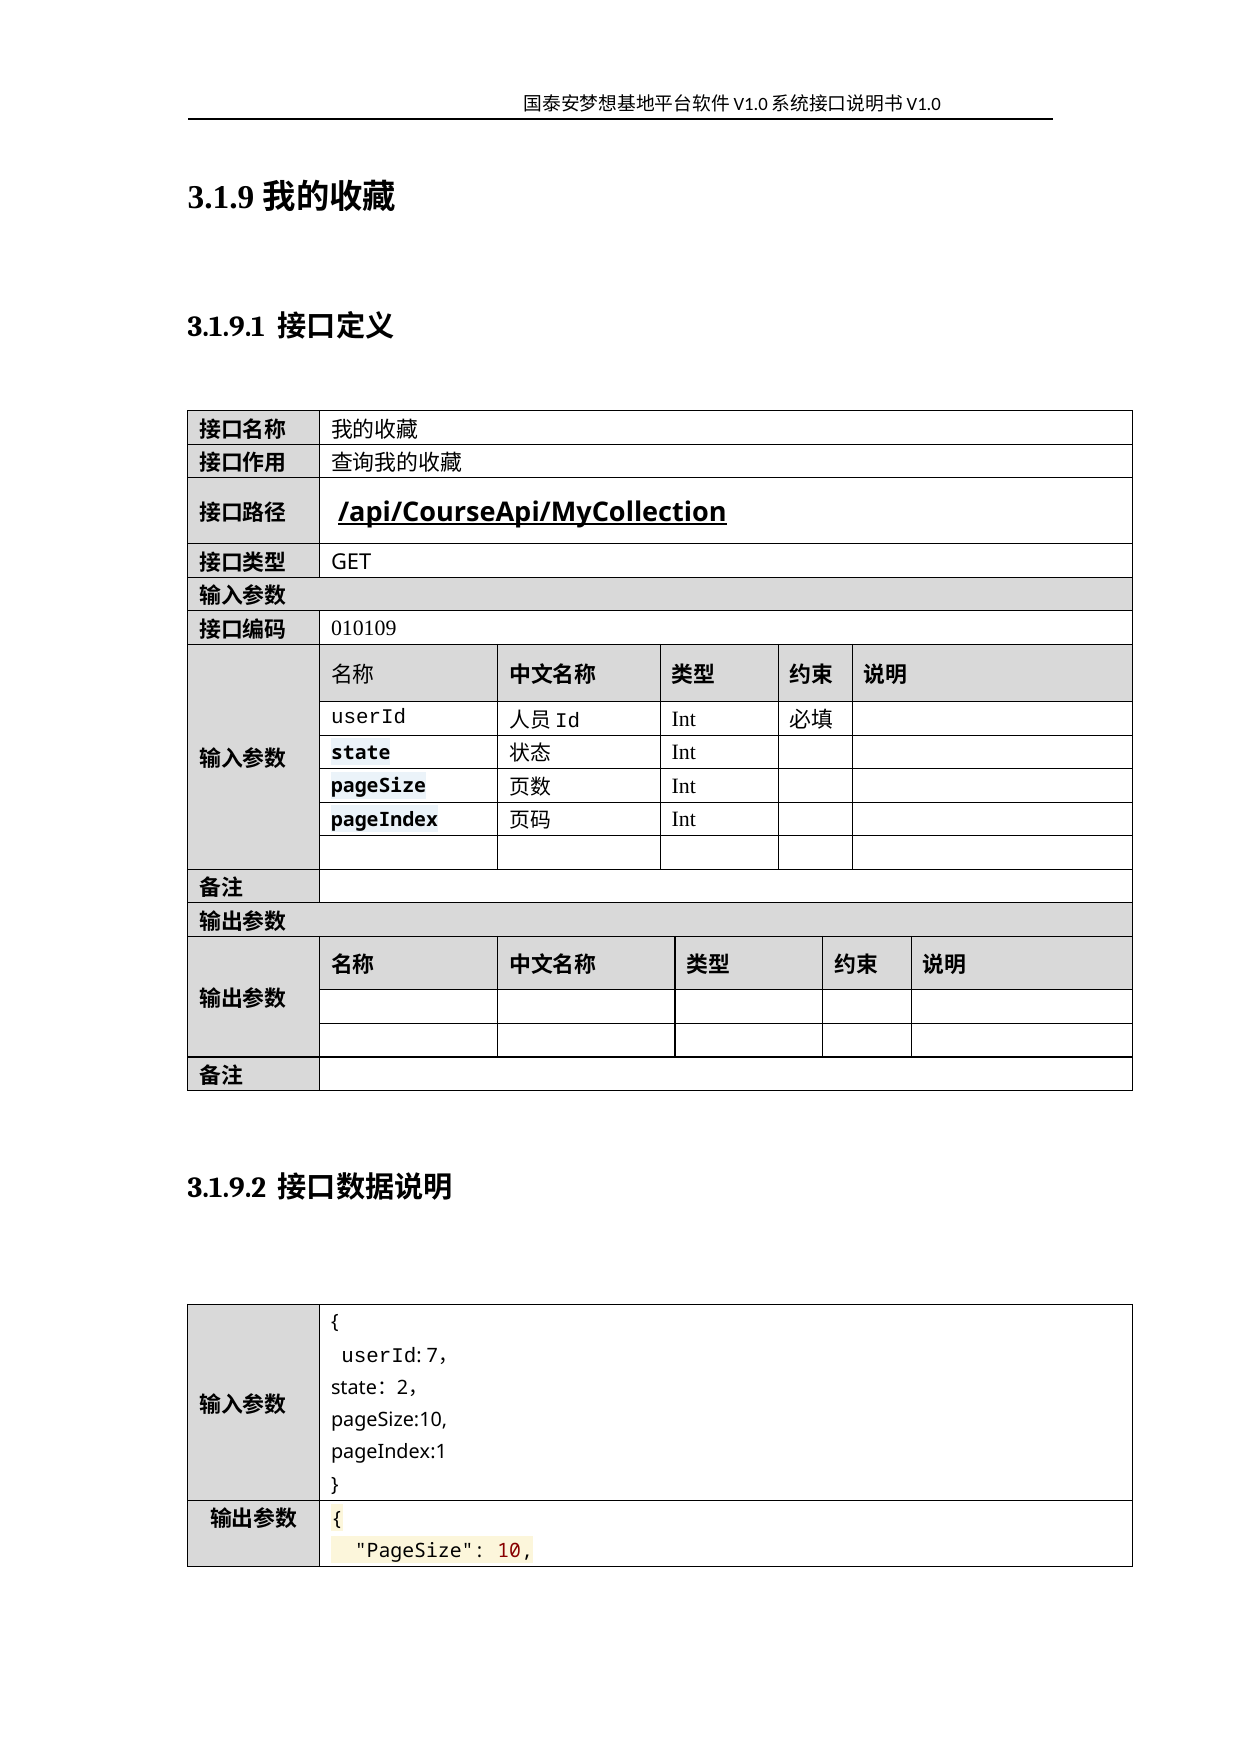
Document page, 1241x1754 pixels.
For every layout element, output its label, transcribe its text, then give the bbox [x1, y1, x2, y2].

table_cell [779, 803, 852, 835]
subtitle 接口数据说明 [187, 1153, 1053, 1218]
table_cell [320, 870, 1132, 902]
table_cell 页码 [498, 803, 660, 835]
table_cell Int [661, 803, 778, 835]
table_cell 查询我的收藏 [320, 445, 1132, 477]
table_cell [853, 769, 1132, 802]
table_cell [823, 1024, 911, 1056]
table_header 我的收藏 [320, 411, 1132, 444]
table_cell 输出参数 [188, 937, 319, 1056]
table_cell Int [661, 769, 778, 802]
table_cell [661, 836, 778, 869]
table_cell [676, 990, 822, 1023]
table_header 输入参数 [188, 1305, 319, 1500]
table_cell [676, 1024, 822, 1056]
table_cell 输入参数 [188, 645, 319, 869]
table_cell userId [320, 702, 497, 734]
table_cell 说明 [912, 937, 1132, 989]
table_cell 说明 [853, 645, 1132, 701]
table_cell [498, 1024, 674, 1056]
table_cell [320, 1024, 497, 1056]
table_cell 输入参数 [188, 578, 1132, 610]
table_cell 状态 [498, 736, 660, 768]
table_cell [779, 836, 852, 869]
table_cell [912, 990, 1132, 1023]
table_cell 010109 [320, 611, 1132, 644]
table_cell 类型 [661, 645, 778, 701]
table_cell pageSize [320, 769, 497, 802]
table_cell 接口作用 [188, 445, 319, 477]
table_cell [779, 736, 852, 768]
table_cell /api/CourseApi/MyCollection [320, 478, 1132, 543]
table_cell [853, 803, 1132, 835]
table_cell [320, 1501, 1132, 1566]
table_cell 约束 [823, 937, 911, 989]
table_cell 中文名称 [498, 645, 660, 701]
table_cell Int [661, 736, 778, 768]
table_cell [823, 990, 911, 1023]
table_cell [320, 1058, 1132, 1090]
table_cell pageIndex [320, 803, 497, 835]
table_cell [320, 836, 497, 869]
table_cell 备注 [188, 870, 319, 902]
table_cell [912, 1024, 1132, 1056]
table_cell 输出参数 [188, 1501, 319, 1566]
table_cell [853, 736, 1132, 768]
table_cell 必填 [779, 702, 852, 734]
table_cell 约束 [779, 645, 852, 701]
table_cell 接口类型 [188, 544, 319, 577]
table_cell 类型 [676, 937, 822, 989]
table_cell [853, 836, 1132, 869]
table_header 接口名称 [188, 411, 319, 444]
table_cell 接口路径 [188, 478, 319, 543]
table_cell 备注 [188, 1058, 319, 1090]
subtitle 我的收藏 [187, 162, 1053, 227]
subtitle 接口定义 [187, 291, 1053, 356]
table_cell Int [661, 702, 778, 734]
table_cell GET [320, 544, 1132, 577]
table_cell [498, 990, 674, 1023]
table_cell 名称 [320, 645, 497, 701]
table_cell [779, 769, 852, 802]
table_cell [498, 836, 660, 869]
table_cell 输出参数 [188, 903, 1132, 936]
table_cell state [320, 736, 497, 768]
table_cell 中文名称 [498, 937, 674, 989]
table_cell [320, 990, 497, 1023]
table_cell 人员Id [498, 702, 660, 734]
table_cell 页数 [498, 769, 660, 802]
table_cell 接口编码 [188, 611, 319, 644]
table_cell 名称 [320, 937, 497, 989]
table_cell [853, 702, 1132, 734]
table_header { userId: 7， state：2， pageSize:10, pageIndex:1 } [320, 1305, 1132, 1500]
